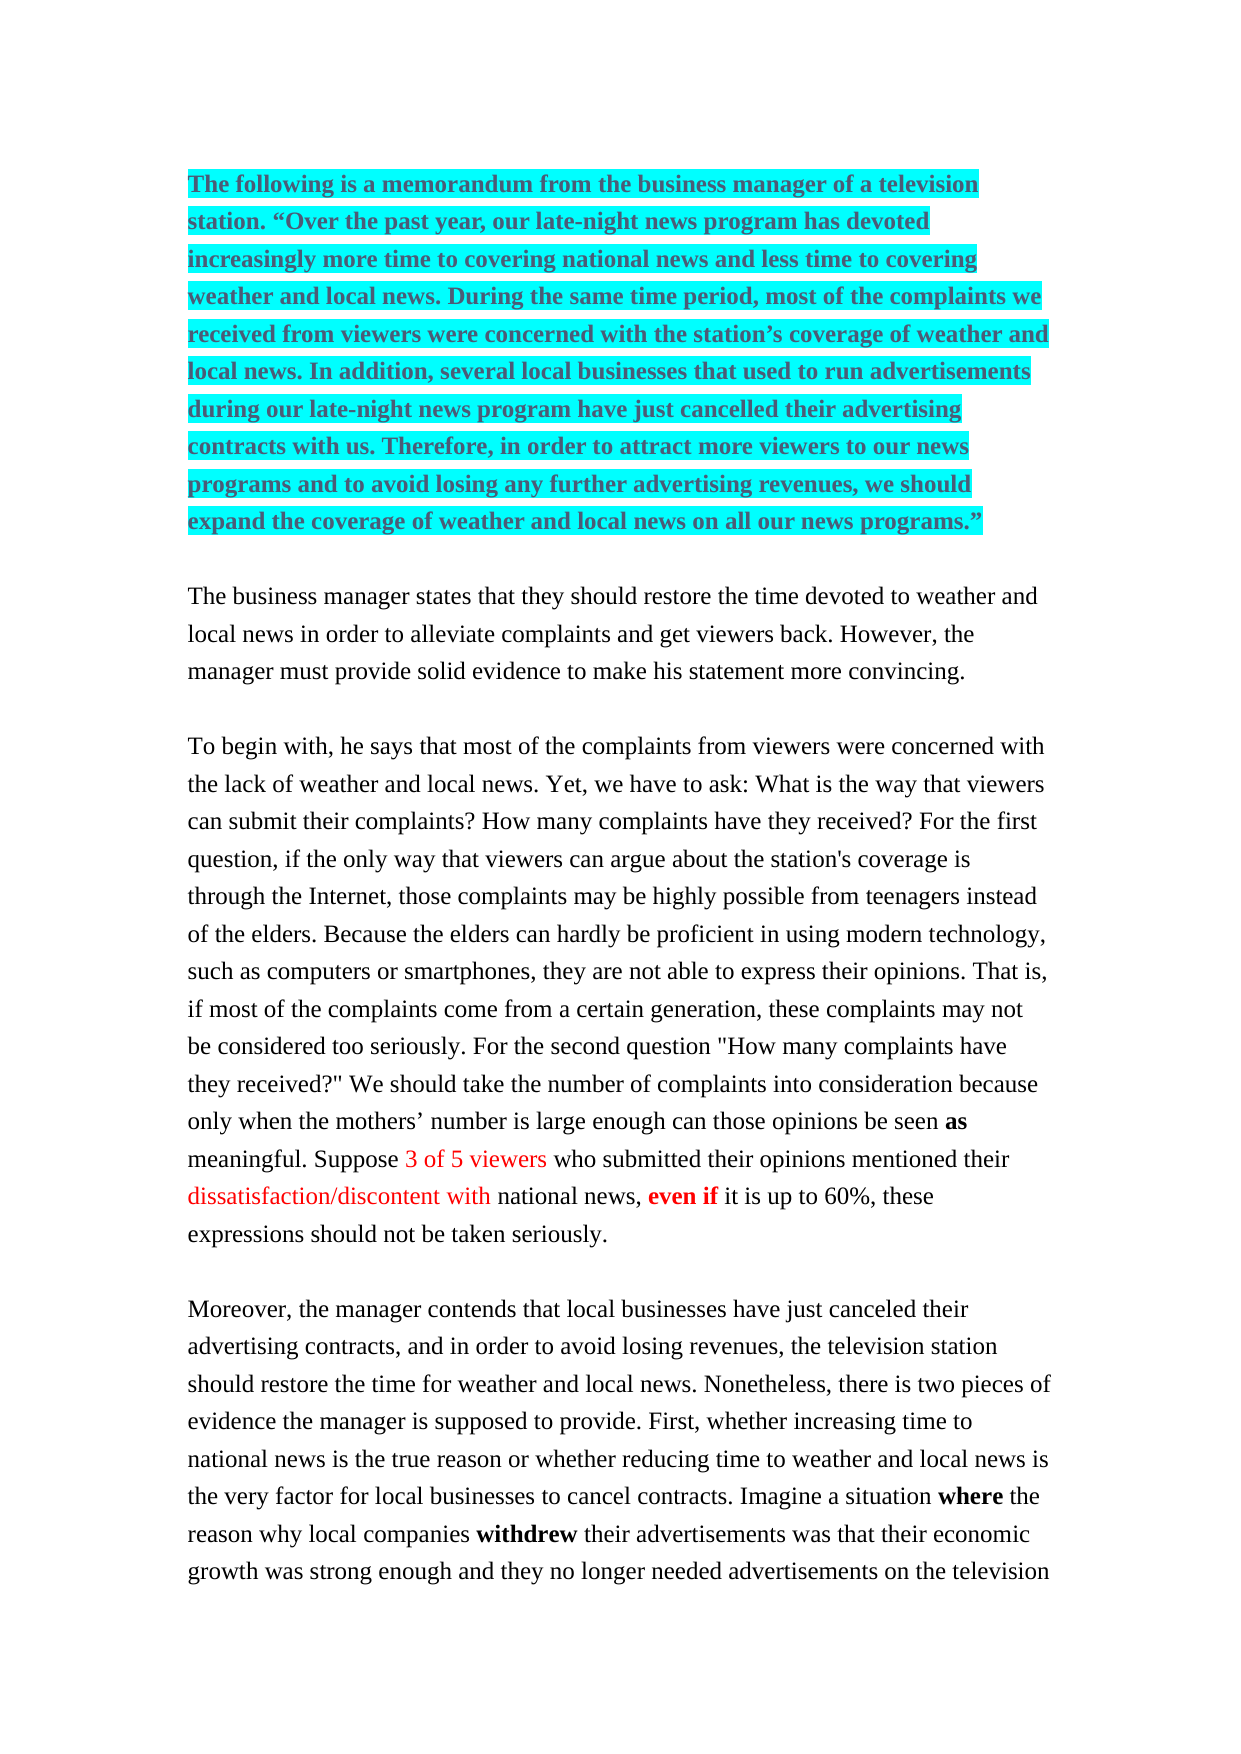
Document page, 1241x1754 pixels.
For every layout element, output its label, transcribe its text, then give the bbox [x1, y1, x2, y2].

text To begin with, he says that most of the complaints from viewers were concerned with the lack of weather and local news. Yet, we have to ask: What is the way that viewers can submit their complaints? How many complaints have they received? For the first question, if the only way that viewers can argue about the station's coverage is through the Internet, those complaints may be highly possible from teenagers instead of the elders. Because the elders can hardly be proficient in using modern technology, such as computers or smartphones, they are not able to express their opinions. That is, if most of the complaints come from a certain generation, these complaints may not be considered too seriously. For the second question "How many complaints have they received?" We should take the number of complaints into consideration because only when the mothers’ number is large enough can those opinions be seen as meaningful. Suppose 3 of 5 viewers who submitted their opinions mentioned their dissatisfaction/discontent with national news, even if it is up to 60%, these expressions should not be taken seriously. [187, 727, 1053, 1252]
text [187, 1289, 1053, 1589]
text The following is a memorandum from the business manager of a television station. “Over the past year, our late-night news program has devoted increasingly more time to covering national news and less time to covering weather and local news. During the same time period, most of the complaints we received from viewers were concerned with the station’s coverage of weather and local news. In addition, several local businesses that used to run advertisements during our late-night news program have just cancelled their advertising contracts with us. Therefore, in order to attract more viewers to our news programs and to avoid losing any further advertising revenues, we should expand the coverage of weather and local news on all our news programs.” [187, 164, 1053, 539]
text The business manager states that they should restore the time devoted to weather and local news in order to alleviate complaints and get viewers back. However, the manager must provide solid evidence to make his statement more convincing. [187, 577, 1053, 689]
